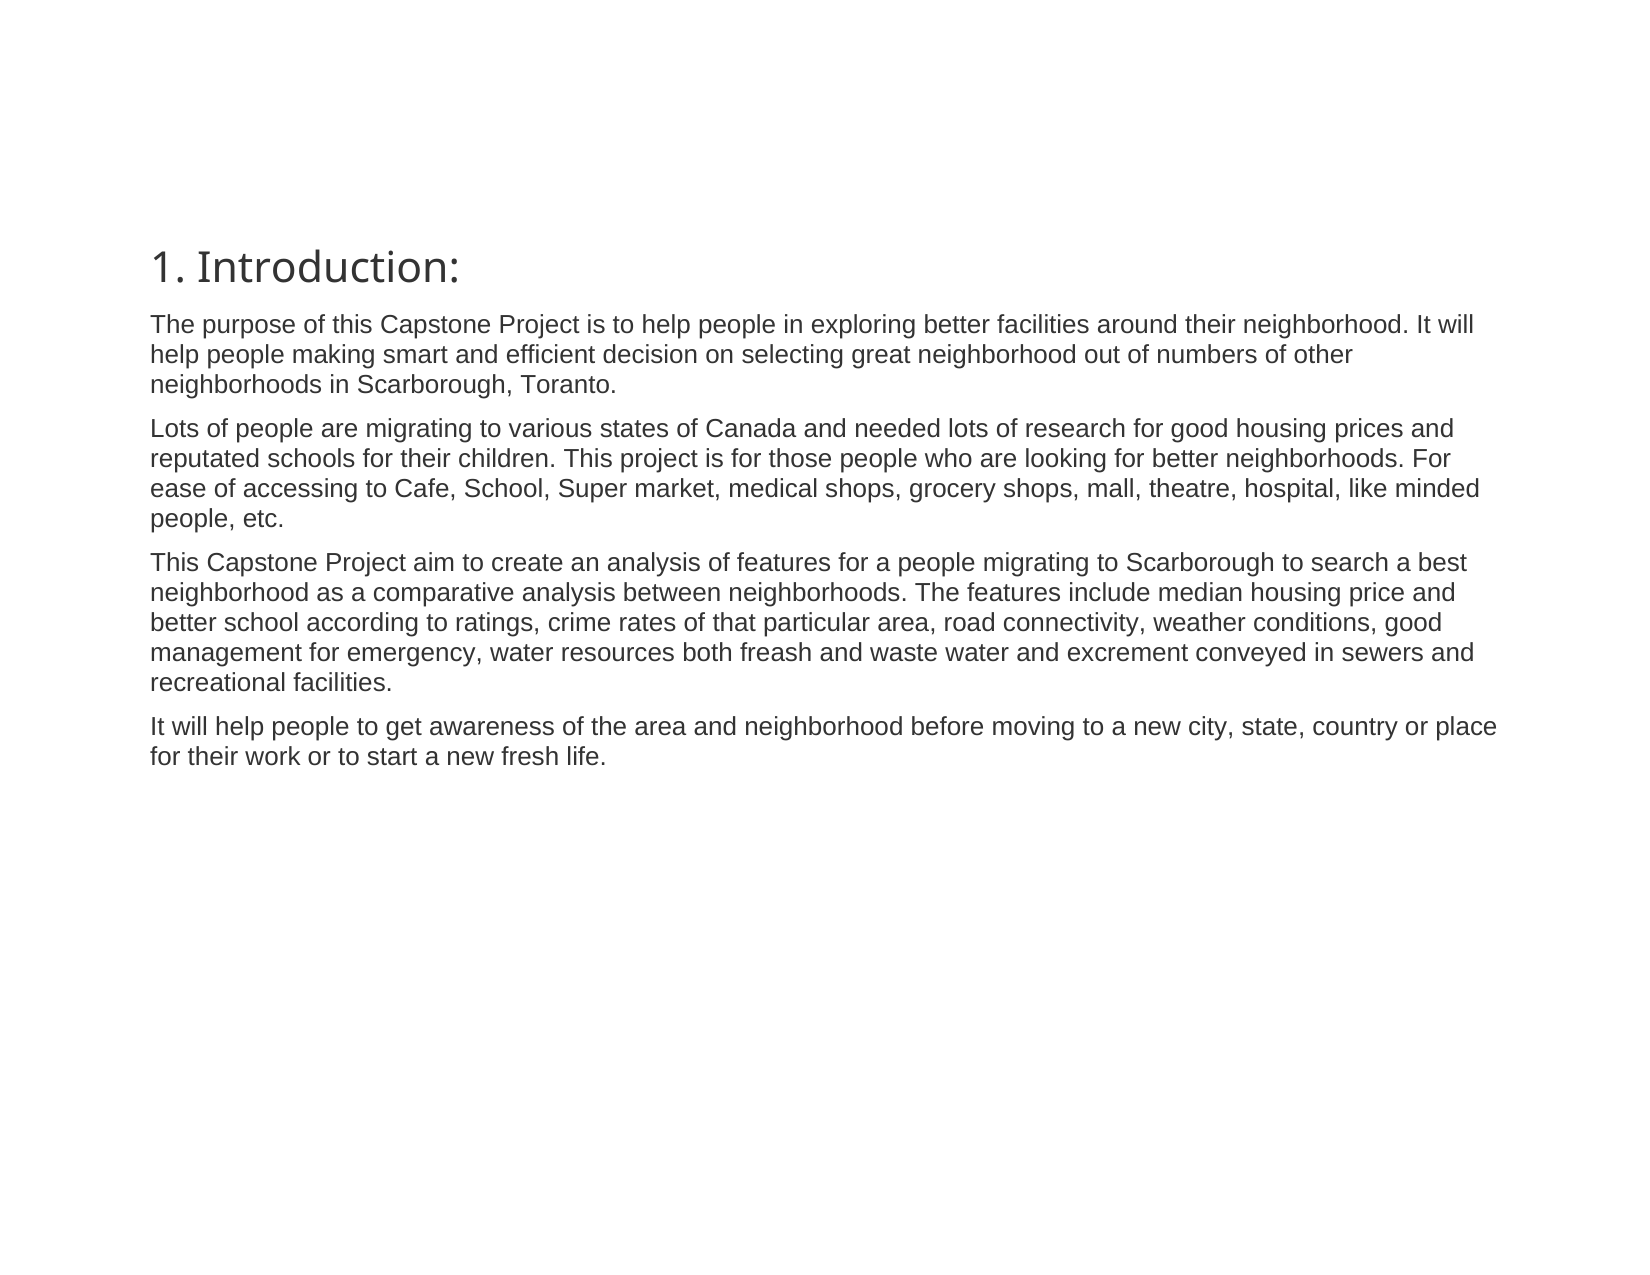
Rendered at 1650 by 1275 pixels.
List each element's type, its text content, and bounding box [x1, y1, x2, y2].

text This Capstone Project aim to create an analysis of features for a people migrating to Scarborough to search a best neighborhood as a comparative analysis between neighborhoods. The features include median housing price and better school according to ratings, crime rates of that particular area, road connectivity, weather conditions, good management for emergency, water resources both freash and waste water and excrement conveyed in sewers and recreational facilities. [150, 547, 1500, 696]
text 1. Introduction: [150, 237, 1500, 295]
text Lots of people are migrating to various states of Canada and needed lots of research for good housing prices and reputated schools for their children. This project is for those people who are looking for better neighborhoods. For ease of accessing to Cafe, School, Super market, medical shops, grocery shops, mall, theatre, hospital, like minded people, etc. [150, 413, 1500, 533]
text It will help people to get awareness of the area and neighborhood before moving to a new city, state, country or place for their work or to start a new fresh life. [150, 711, 1500, 770]
text The purpose of this Capstone Project is to help people in exploring better facilities around their neighborhood. It will help people making smart and efficient decision on selecting great neighborhood out of numbers of other neighborhoods in Scarborough, Toranto. [150, 309, 1500, 399]
